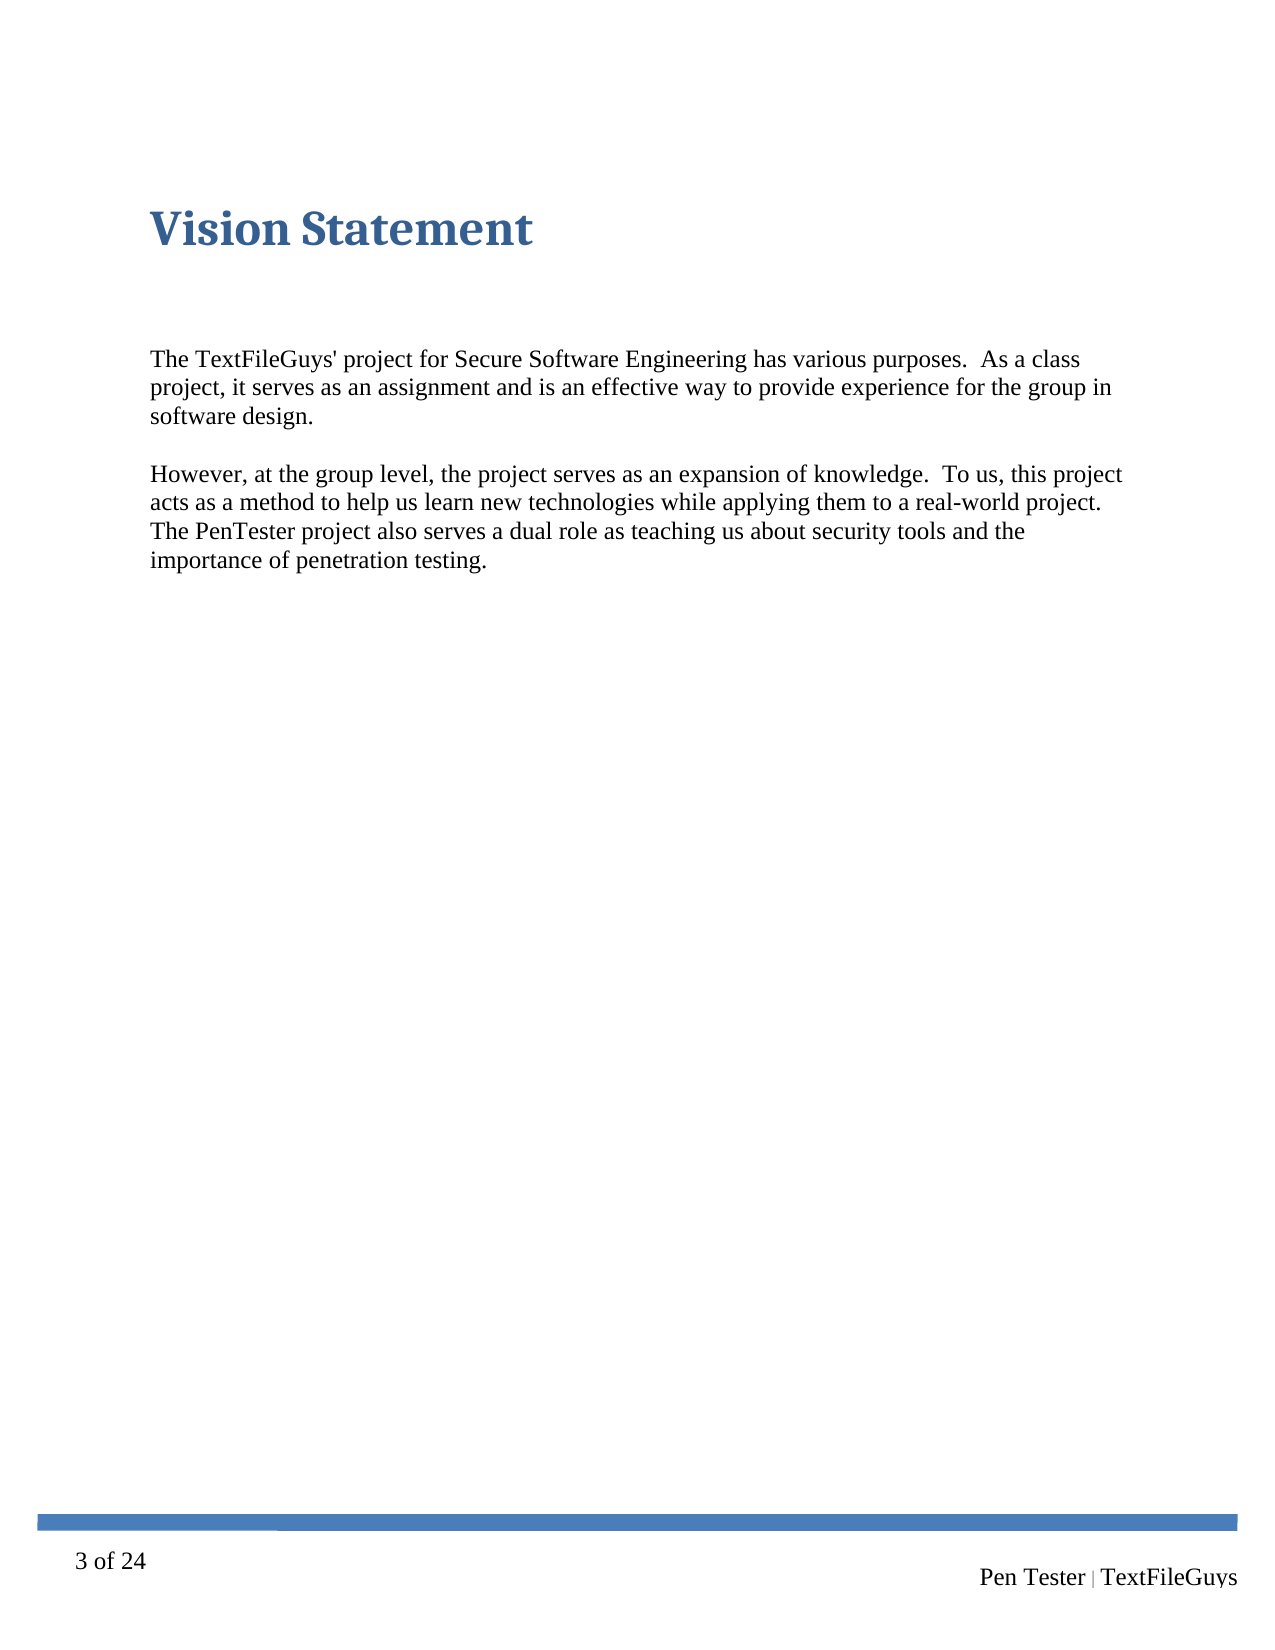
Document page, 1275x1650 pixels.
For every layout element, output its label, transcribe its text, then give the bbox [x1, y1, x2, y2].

text However, at the group level, the project serves as an expansion of knowledge. To us, this project acts as a method to help us learn new technologies while applying them to a real-world project. The PenTester project also serves a dual role as teaching us about security tools and the importance of penetration testing. [150, 459, 1125, 574]
text The TextFileGuys' project for Secure Software Engineering has various purposes. As a class project, it serves as an assignment and is an effective way to provide experience for the group in software design. [150, 344, 1125, 430]
subtitle Vision Statement [150, 200, 1125, 257]
